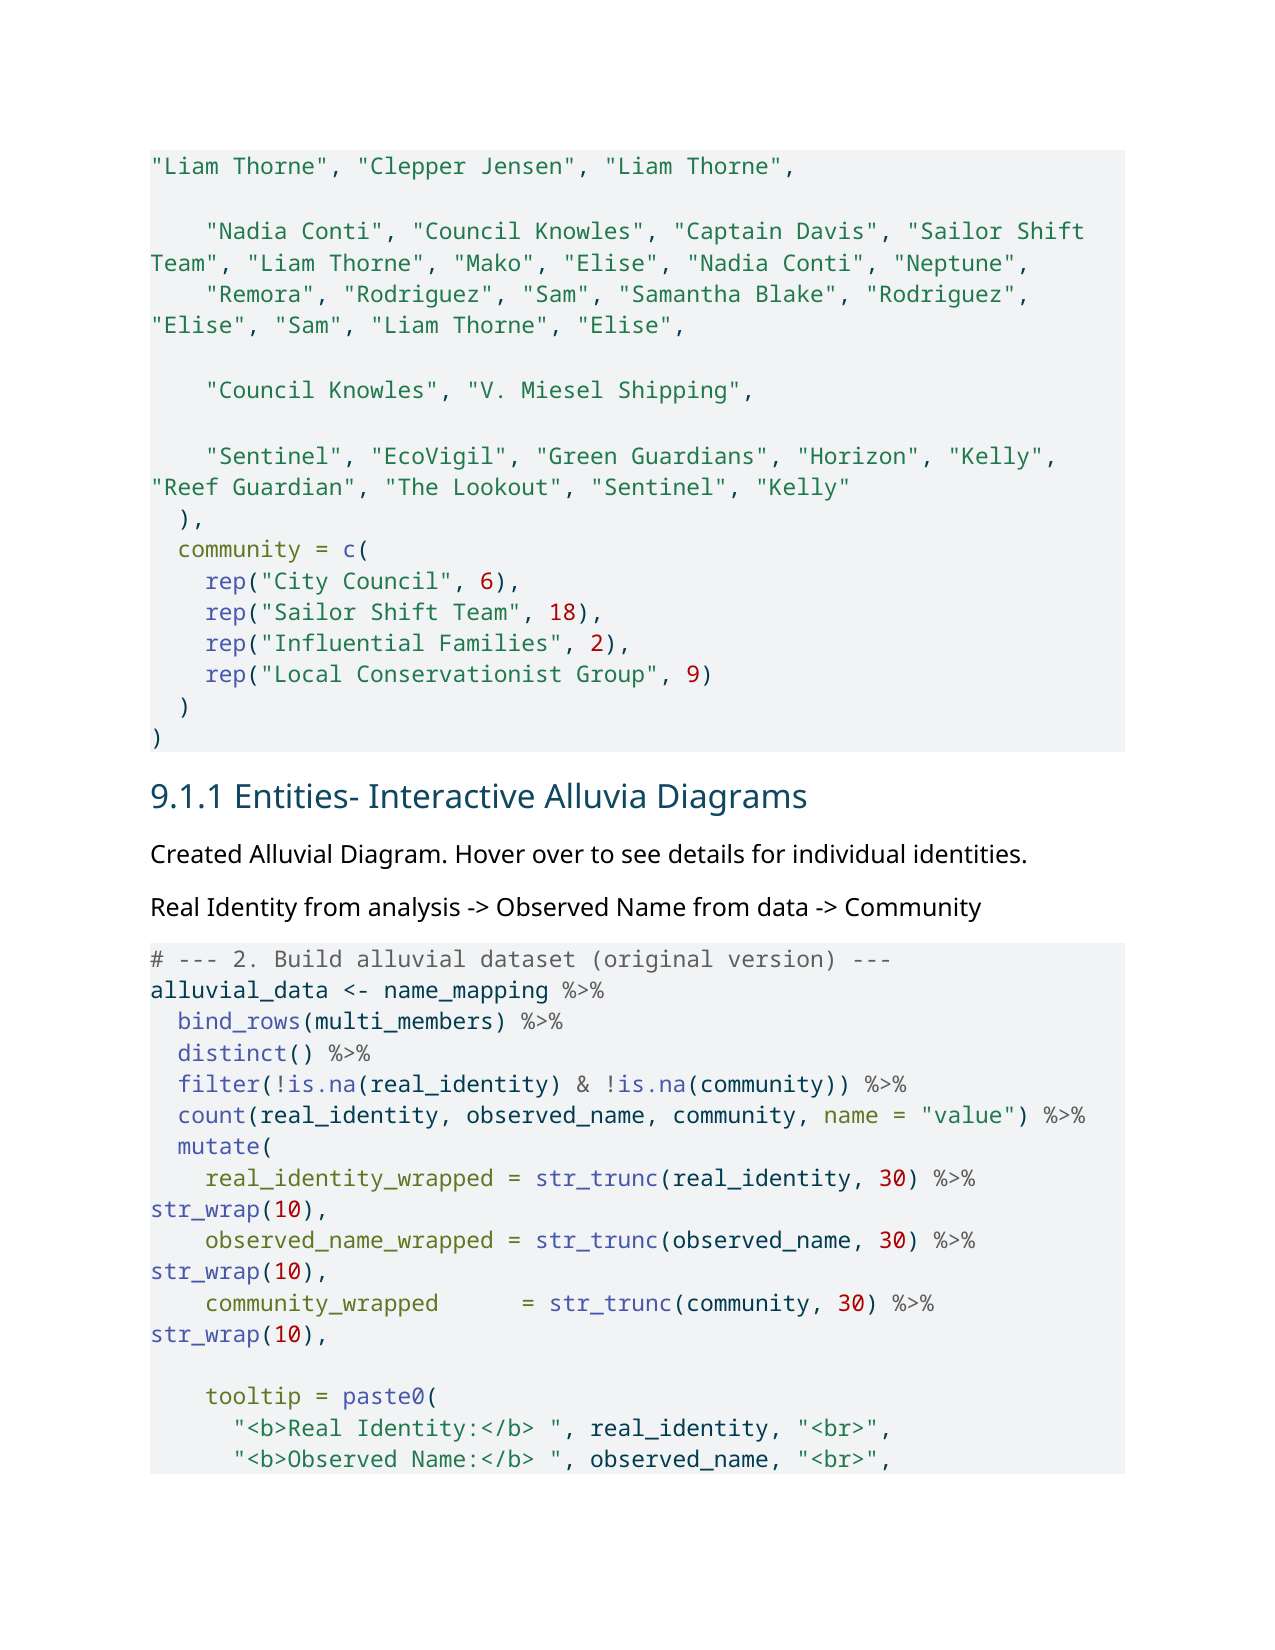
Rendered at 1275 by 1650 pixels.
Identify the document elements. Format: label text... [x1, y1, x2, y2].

text Real Identity from analysis -> Observed Name from data -> Community [150, 890, 1125, 924]
subtitle 9.1.1 Entities- Interactive Alluvia Diagrams [150, 773, 1125, 818]
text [150, 150, 1125, 752]
text Created Alluvial Diagram. Hover over to see details for individual identities. [150, 837, 1125, 871]
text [150, 943, 1125, 1474]
